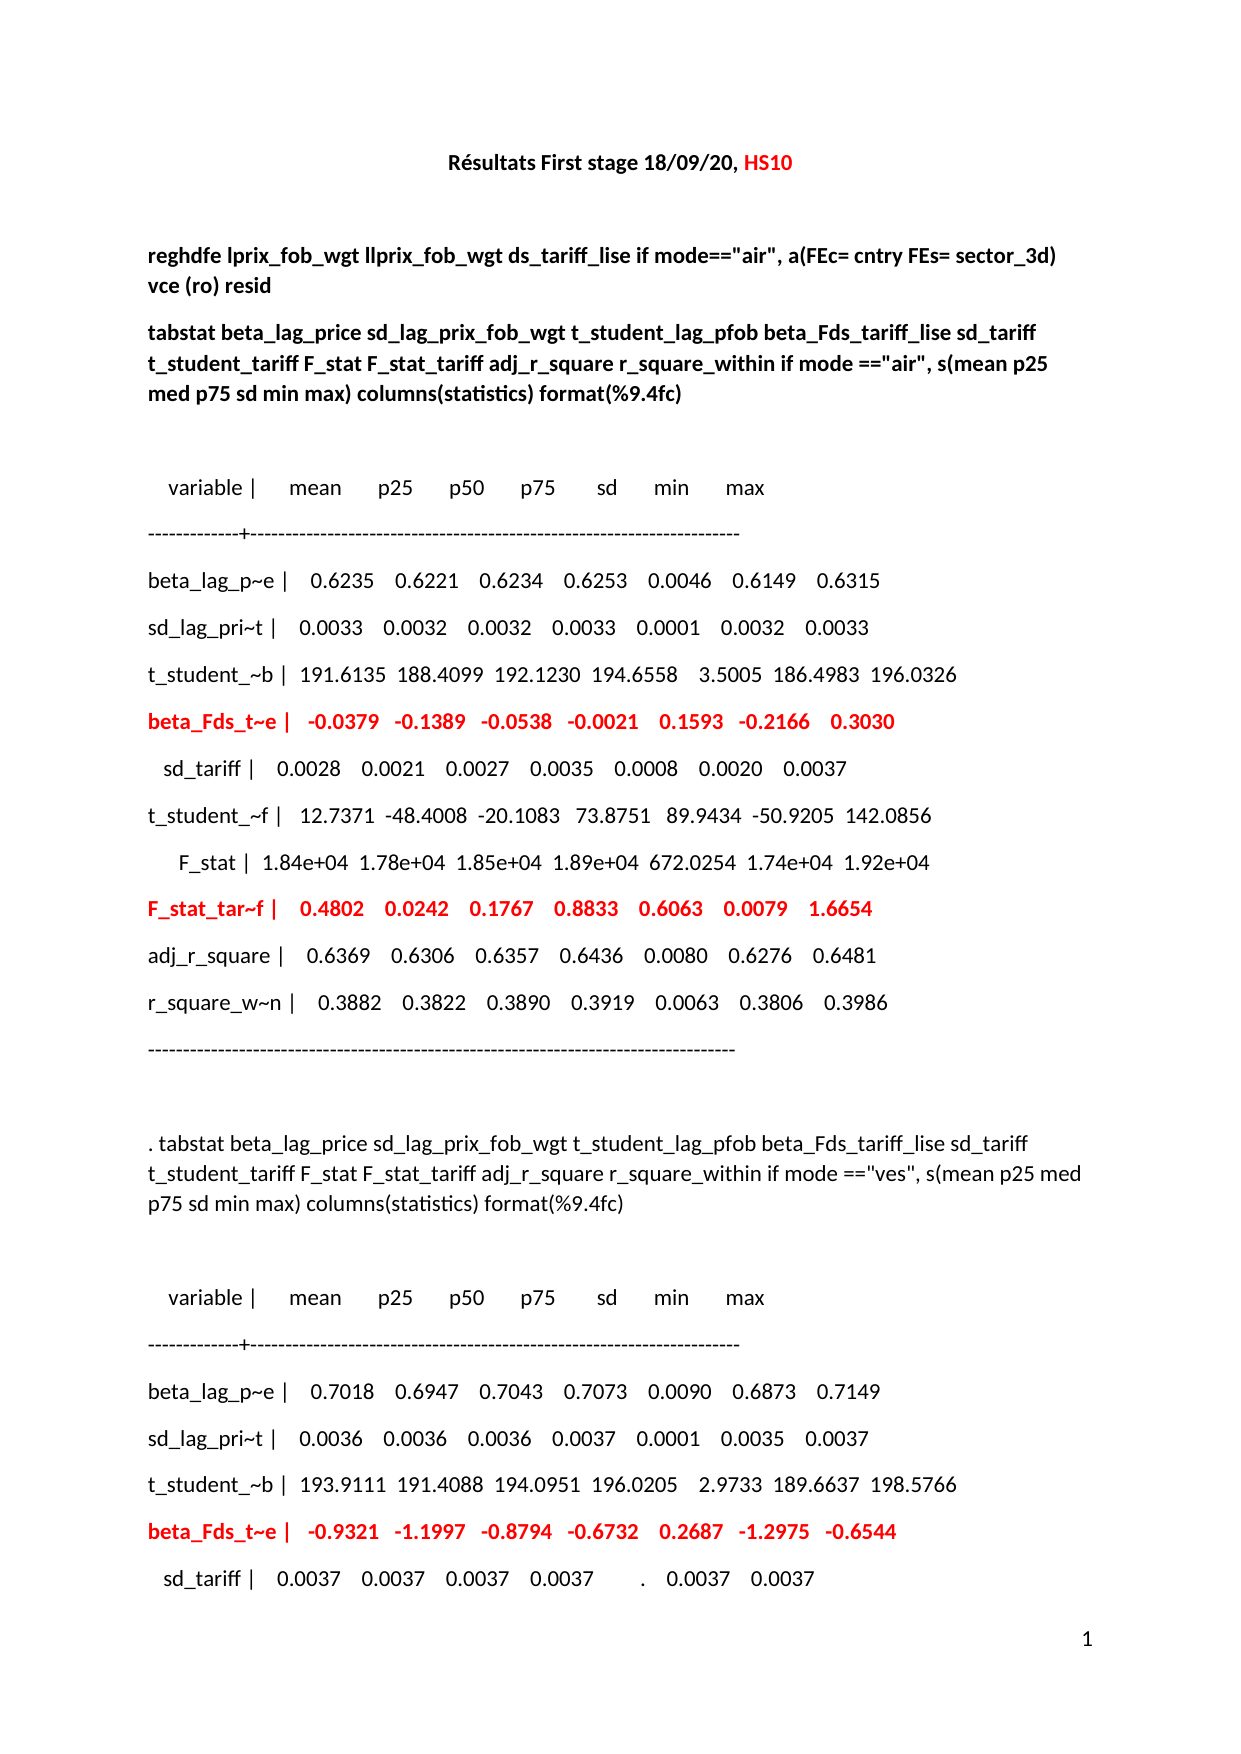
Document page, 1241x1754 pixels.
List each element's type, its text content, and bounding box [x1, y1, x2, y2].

text t_student_~f | 12.7371 -48.4008 -20.1083 73.8751 89.9434 -50.9205 142.0856 [148, 801, 1093, 829]
text ------------------------------------------------------------------------------------ [148, 1035, 1093, 1063]
text beta_Fds_t~e | -0.9321 -1.1997 -0.8794 -0.6732 0.2687 -1.2975 -0.6544 [148, 1517, 1093, 1545]
text sd_tariff | 0.0028 0.0021 0.0027 0.0035 0.0008 0.0020 0.0037 [148, 754, 1093, 782]
text F_stat | 1.84e+04 1.78e+04 1.85e+04 1.89e+04 672.0254 1.74e+04 1.92e+04 [148, 848, 1093, 876]
text reghdfe lprix_fob_wgt llprix_fob_wgt ds_tariff_lise if mode=="air", a(FEc= cntry FEs= sector_3d) vce (ro) resid [148, 241, 1093, 299]
text beta_Fds_t~e | -0.0379 -0.1389 -0.0538 -0.0021 0.1593 -0.2166 0.3030 [148, 707, 1093, 735]
text Résultats First stage 18/09/20, HS10 [148, 148, 1093, 176]
text sd_lag_pri~t | 0.0033 0.0032 0.0032 0.0033 0.0001 0.0032 0.0033 [148, 613, 1093, 641]
text variable | mean p25 p50 p75 sd min max [148, 1283, 1093, 1311]
text sd_lag_pri~t | 0.0036 0.0036 0.0036 0.0037 0.0001 0.0035 0.0037 [148, 1424, 1093, 1452]
text variable | mean p25 p50 p75 sd min max [148, 473, 1093, 501]
text . tabstat beta_lag_price sd_lag_prix_fob_wgt t_student_lag_pfob beta_Fds_tariff_lise sd_tariff t_student_tariff F_stat F_stat_tariff adj_r_square r_square_within if mode =="ves", s(mean p25 med p75 sd min max) columns(statistics) format(%9.4fc) [148, 1129, 1093, 1217]
text r_square_w~n | 0.3882 0.3822 0.3890 0.3919 0.0063 0.3806 0.3986 [148, 988, 1093, 1016]
text t_student_~b | 193.9111 191.4088 194.0951 196.0205 2.9733 189.6637 198.5766 [148, 1471, 1093, 1498]
text t_student_~b | 191.6135 188.4099 192.1230 194.6558 3.5005 186.4983 196.0326 [148, 660, 1093, 688]
text -------------+---------------------------------------------------------------------- [148, 1330, 1093, 1358]
text sd_tariff | 0.0037 0.0037 0.0037 0.0037 . 0.0037 0.0037 [148, 1564, 1093, 1592]
text beta_lag_p~e | 0.7018 0.6947 0.7043 0.7073 0.0090 0.6873 0.7149 [148, 1377, 1093, 1405]
text F_stat_tar~f | 0.4802 0.0242 0.1767 0.8833 0.6063 0.0079 1.6654 [148, 894, 1093, 922]
text adj_r_square | 0.6369 0.6306 0.6357 0.6436 0.0080 0.6276 0.6481 [148, 941, 1093, 969]
text -------------+---------------------------------------------------------------------- [148, 519, 1093, 547]
text beta_lag_p~e | 0.6235 0.6221 0.6234 0.6253 0.0046 0.6149 0.6315 [148, 566, 1093, 594]
text tabstat beta_lag_price sd_lag_prix_fob_wgt t_student_lag_pfob beta_Fds_tariff_lise sd_tariff t_student_tariff F_stat F_stat_tariff adj_r_square r_square_within if mode =="air", s(mean p25 med p75 sd min max) columns(statistics) format(%9.4fc) [148, 318, 1093, 407]
